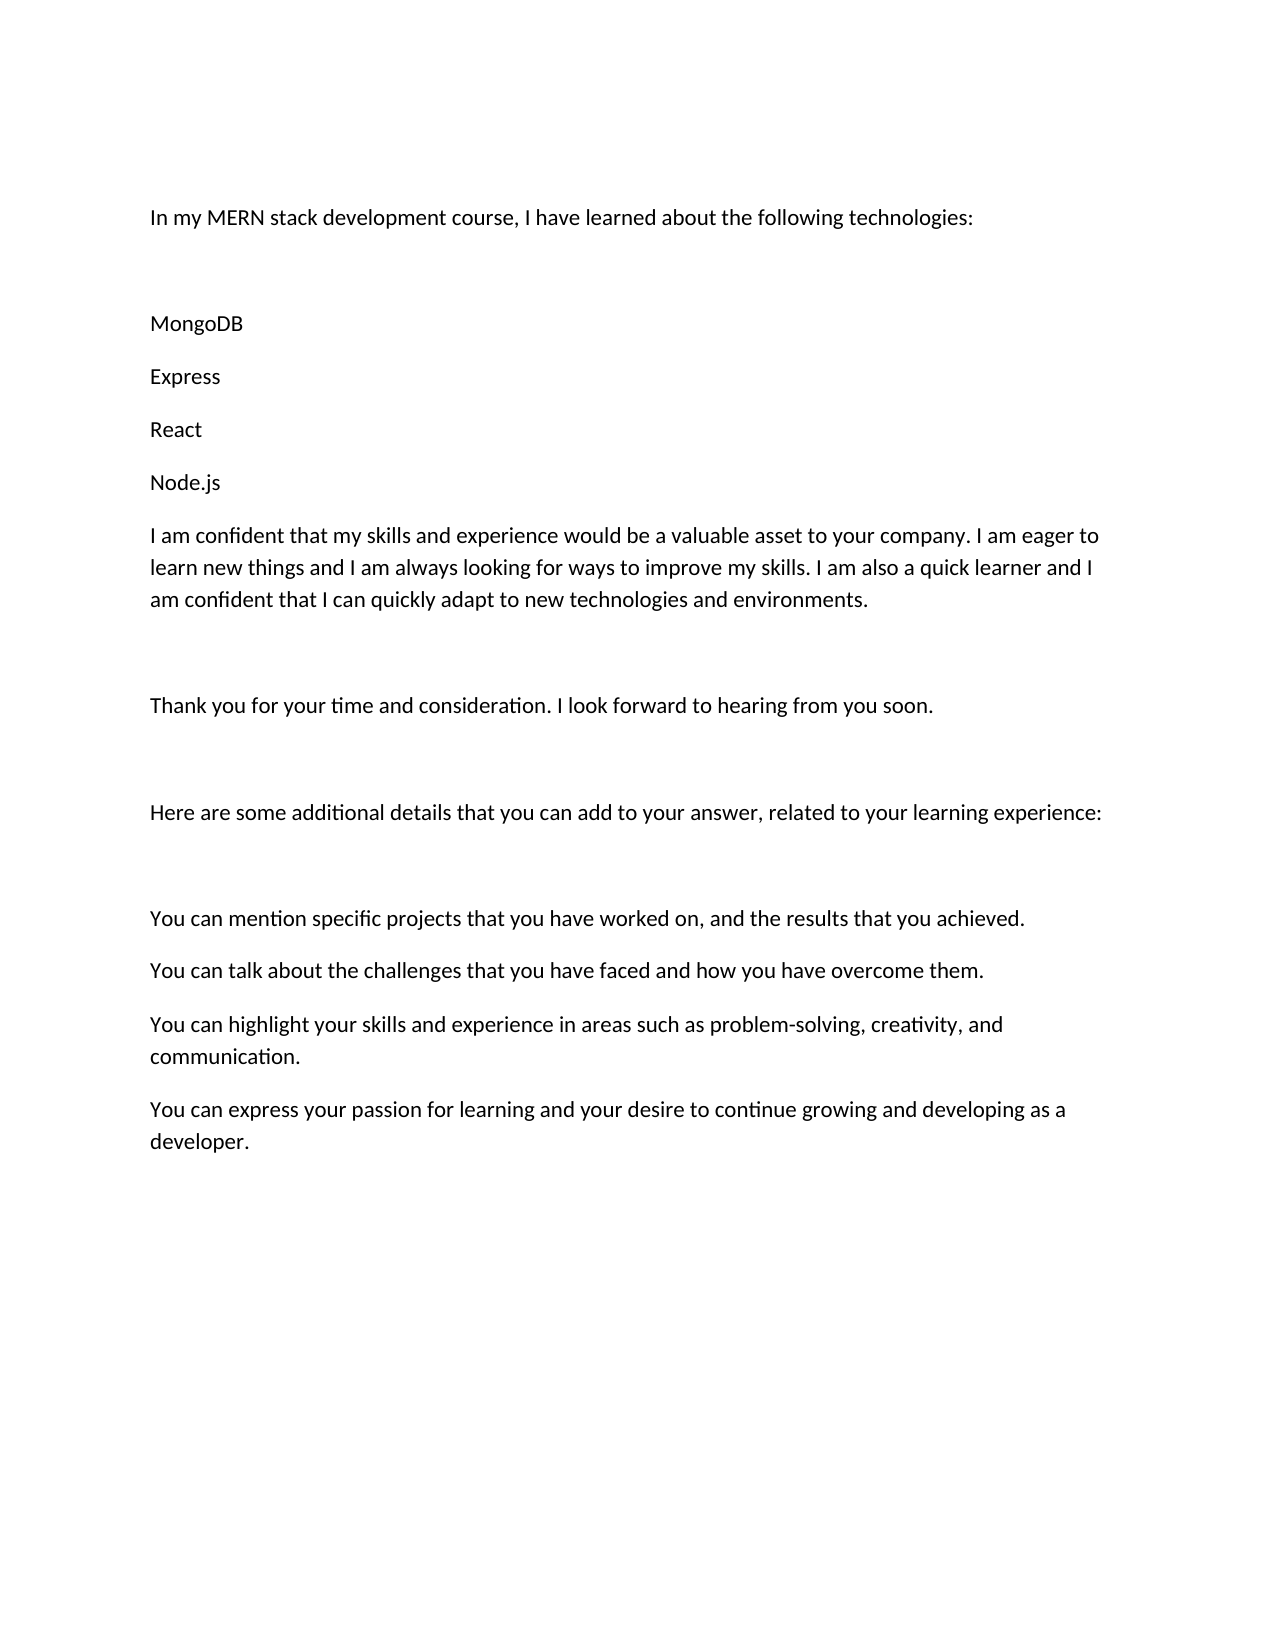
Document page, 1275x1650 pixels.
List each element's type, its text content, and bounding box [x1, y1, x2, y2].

text Express [150, 362, 1125, 390]
text You can highlight your skills and experience in areas such as problem-solving, creativity, and communication. [150, 1010, 1125, 1070]
text React [150, 415, 1125, 443]
text You can talk about the challenges that you have faced and how you have overcome them. [150, 957, 1125, 985]
text In my MERN stack development course, I have learned about the following technologies: [150, 203, 1125, 231]
text I am confident that my skills and experience would be a valuable asset to your company. I am eager to learn new things and I am always looking for ways to improve my skills. I am also a quick learner and I am confident that I can quickly adapt to new technologies and environments. [150, 521, 1125, 613]
text MongoDB [150, 309, 1125, 337]
text Here are some additional details that you can add to your answer, related to your learning experience: [150, 798, 1125, 826]
text Thank you for your time and consideration. I look forward to hearing from you soon. [150, 692, 1125, 719]
text You can mention specific projects that you have worked on, and the results that you achieved. [150, 904, 1125, 932]
text You can express your passion for learning and your desire to continue growing and developing as a developer. [150, 1095, 1125, 1155]
text Node.js [150, 468, 1125, 496]
